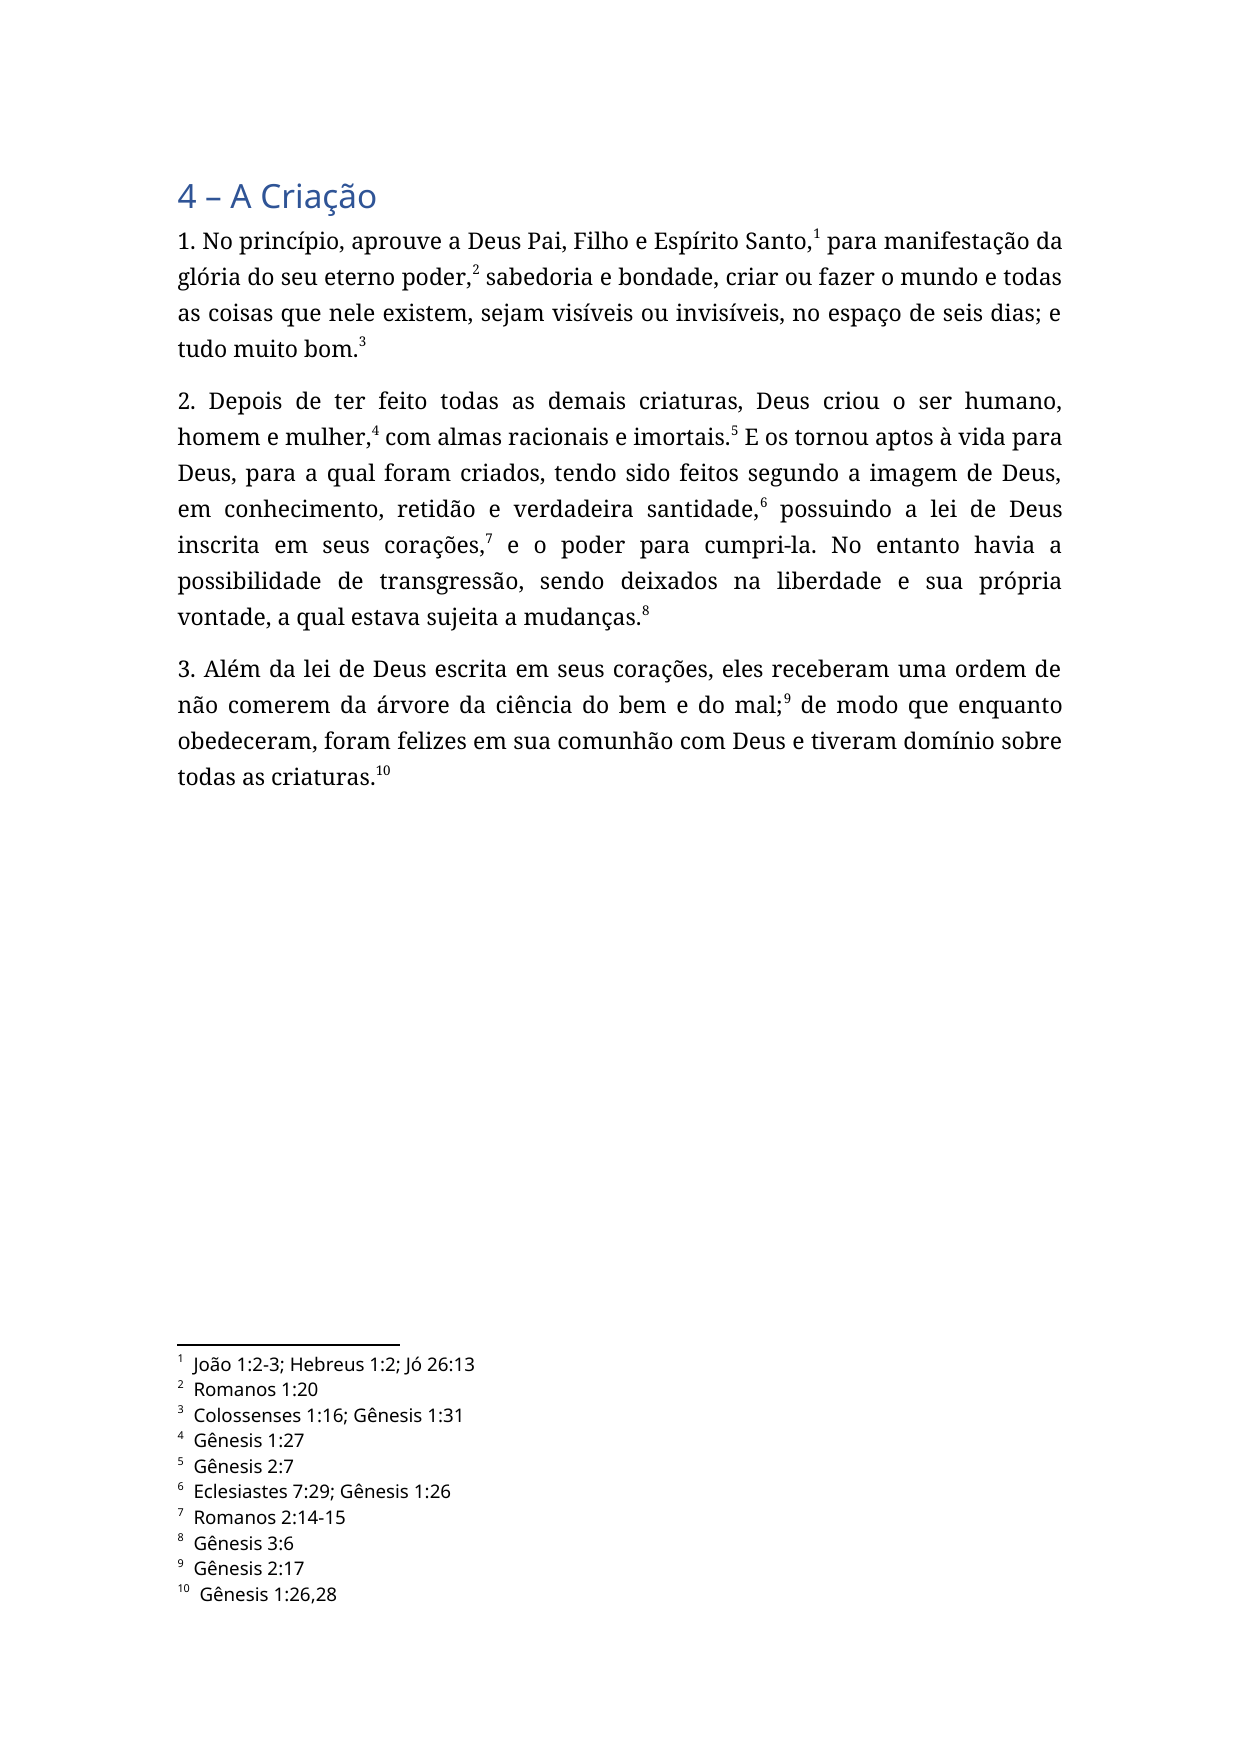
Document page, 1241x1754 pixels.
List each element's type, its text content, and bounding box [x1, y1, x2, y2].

text 2. Depois de ter feito todas as demais criaturas, Deus criou o ser humano, homem e mulher, com almas racionais e imortais. E os tornou aptos à vida para Deus, para a qual foram criados, tendo sido feitos segundo a imagem de Deus, em conhecimento, retidão e verdadeira santidade, possuindo a lei de Deus inscrita em seus corações, e o poder para cumpri-la. No entanto havia a possibilidade de transgressão, sendo deixados na liberdade e sua própria vontade, a qual estava sujeita a mudanças. [177, 385, 1063, 632]
text 3. Além da lei de Deus escrita em seus corações, eles receberam uma ordem de não comerem da árvore da ciência do bem e do mal; de modo que enquanto obedeceram, foram felizes em sua comunhão com Deus e tiveram domínio sobre todas as criaturas. [177, 653, 1063, 792]
text 1. No princípio, aprouve a Deus Pai, Filho e Espírito Santo, para manifestação da glória do seu eterno poder, sabedoria e bondade, criar ou fazer o mundo e todas as coisas que nele existem, sejam visíveis ou invisíveis, no espaço de seis dias; e tudo muito bom. [177, 225, 1063, 364]
subtitle 4 – A Criação [177, 173, 1063, 218]
